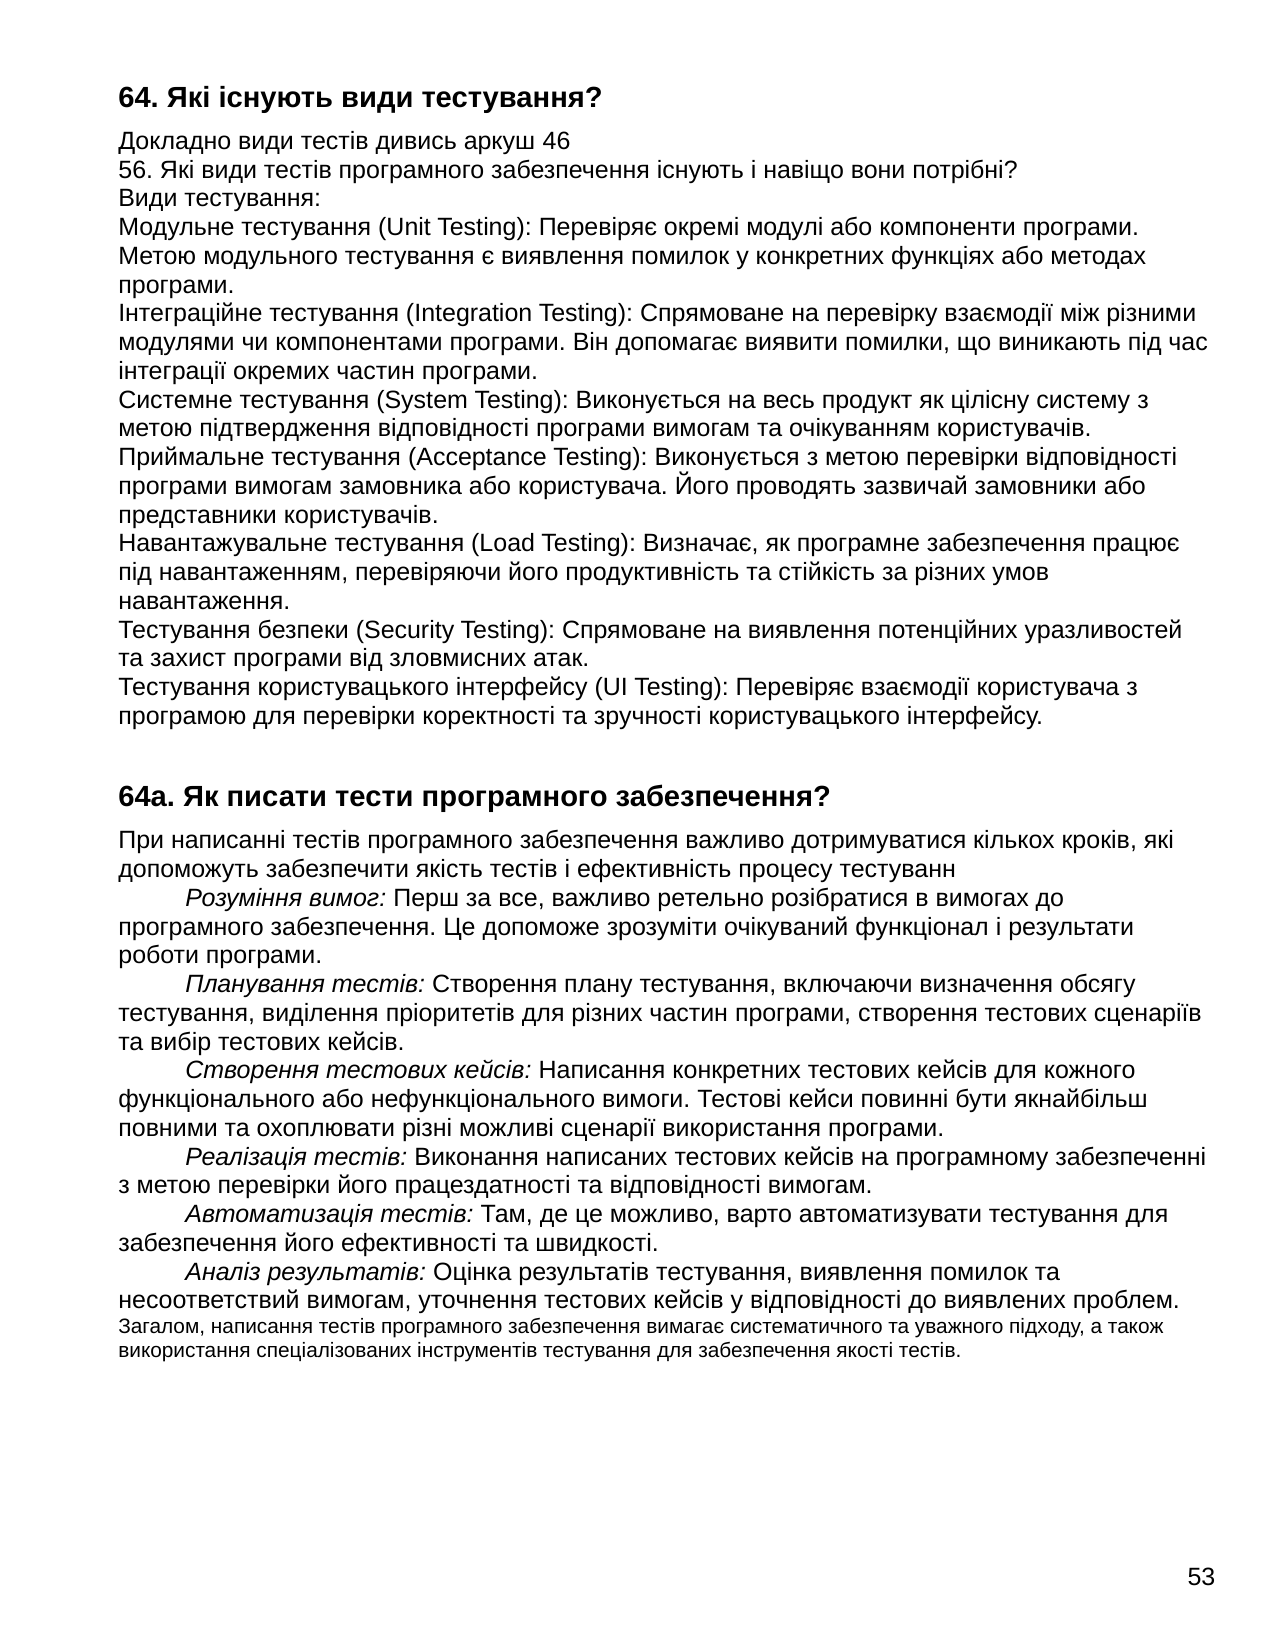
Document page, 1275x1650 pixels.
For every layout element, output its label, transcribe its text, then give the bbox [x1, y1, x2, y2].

text Системне тестування (System Testing): Виконується на весь продукт як цілісну систему з метою підтвердження відповідності програми вимогам та очікуванням користувачів. [118, 385, 1215, 442]
text Навантажувальне тестування (Load Testing): Визначає, як програмне забезпечення працює під навантаженням, перевіряючи його продуктивність та стійкість за різних умов навантаження. [118, 528, 1215, 615]
text Інтеграційне тестування (Integration Testing): Спрямоване на перевірку взаємодії між різними модулями чи компонентами програми. Він допомагає виявити помилки, що виникають під час інтеграції окремих частин програми. [118, 298, 1215, 385]
text 56. Які види тестів програмного забезпечення існують і навіщо вони потрібні? [118, 155, 1215, 183]
text Загалом, написання тестів програмного забезпечення вимагає систематичного та уважного підходу, а також використання спеціалізованих інструментів тестування для забезпечення якості тестів. [118, 1314, 1215, 1362]
text Тестування користувацького інтерфейсу (UI Testing): Перевіряє взаємодії користувача з програмою для перевірки коректності та зручності користувацького інтерфейсу. [118, 672, 1215, 730]
subtitle 64. Які існують види тестування? [118, 80, 1215, 113]
text Аналіз результатів: Оцінка результатів тестування, виявлення помилок та несоответствий вимогам, уточнення тестових кейсів у відповідності до виявлених проблем. [118, 1257, 1215, 1314]
text Реалізація тестів: Виконання написаних тестових кейсів на програмному забезпеченні з метою перевірки його працездатності та відповідності вимогам. [118, 1142, 1215, 1199]
text Приймальне тестування (Acceptance Testing): Виконується з метою перевірки відповідності програми вимогам замовника або користувача. Його проводять зазвичай замовники або представники користувачів. [118, 442, 1215, 528]
text Розуміння вимог: Перш за все, важливо ретельно розібратися в вимогах до програмного забезпечення. Це допоможе зрозуміти очікуваний функціонал і результати роботи програми. [118, 883, 1215, 969]
subtitle 64а. Як писати тести програмного забезпечення? [118, 779, 1215, 813]
text При написанні тестів програмного забезпечення важливо дотримуватися кількох кроків, які допоможуть забезпечити якість тестів і ефективність процесу тестуванн [118, 825, 1215, 883]
text Види тестування: [118, 183, 1215, 212]
text Докладно види тестів дивись аркуш 46 [118, 126, 1215, 155]
text Планування тестів: Створення плану тестування, включаючи визначення обсягу тестування, виділення пріоритетів для різних частин програми, створення тестових сценаріїв та вибір тестових кейсів. [118, 969, 1215, 1055]
text Створення тестових кейсів: Написання конкретних тестових кейсів для кожного функціонального або нефункціонального вимоги. Тестові кейси повинні бути якнайбільш повними та охоплювати різні можливі сценарії використання програми. [118, 1055, 1215, 1142]
text Модульне тестування (Unit Testing): Перевіряє окремі модулі або компоненти програми. Метою модульного тестування є виявлення помилок у конкретних функціях або методах програми. [118, 212, 1215, 298]
text Автоматизація тестів: Там, де це можливо, варто автоматизувати тестування для забезпечення його ефективності та швидкості. [118, 1199, 1215, 1257]
text Тестування безпеки (Security Testing): Спрямоване на виявлення потенційних уразливостей та захист програми від зловмисних атак. [118, 615, 1215, 672]
